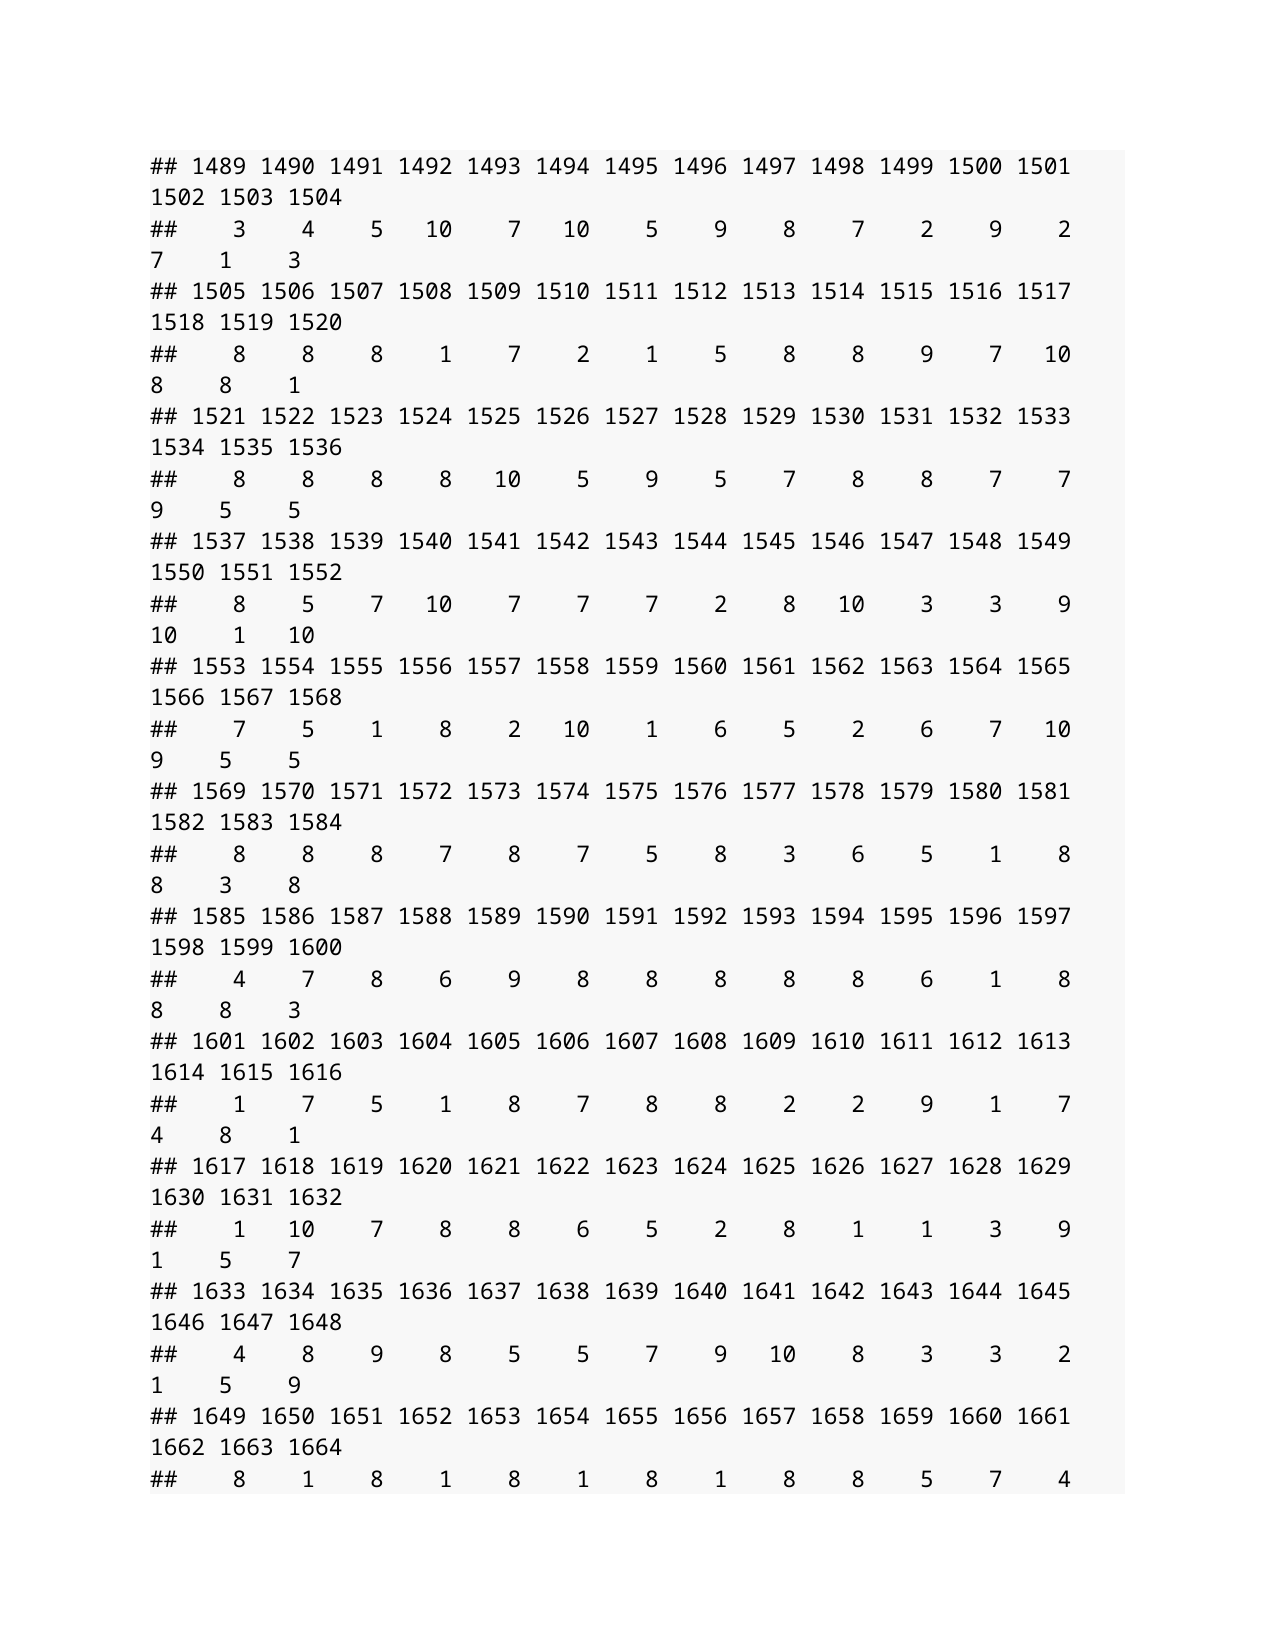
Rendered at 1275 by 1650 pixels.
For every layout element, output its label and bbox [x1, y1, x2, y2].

text [150, 150, 1125, 1494]
